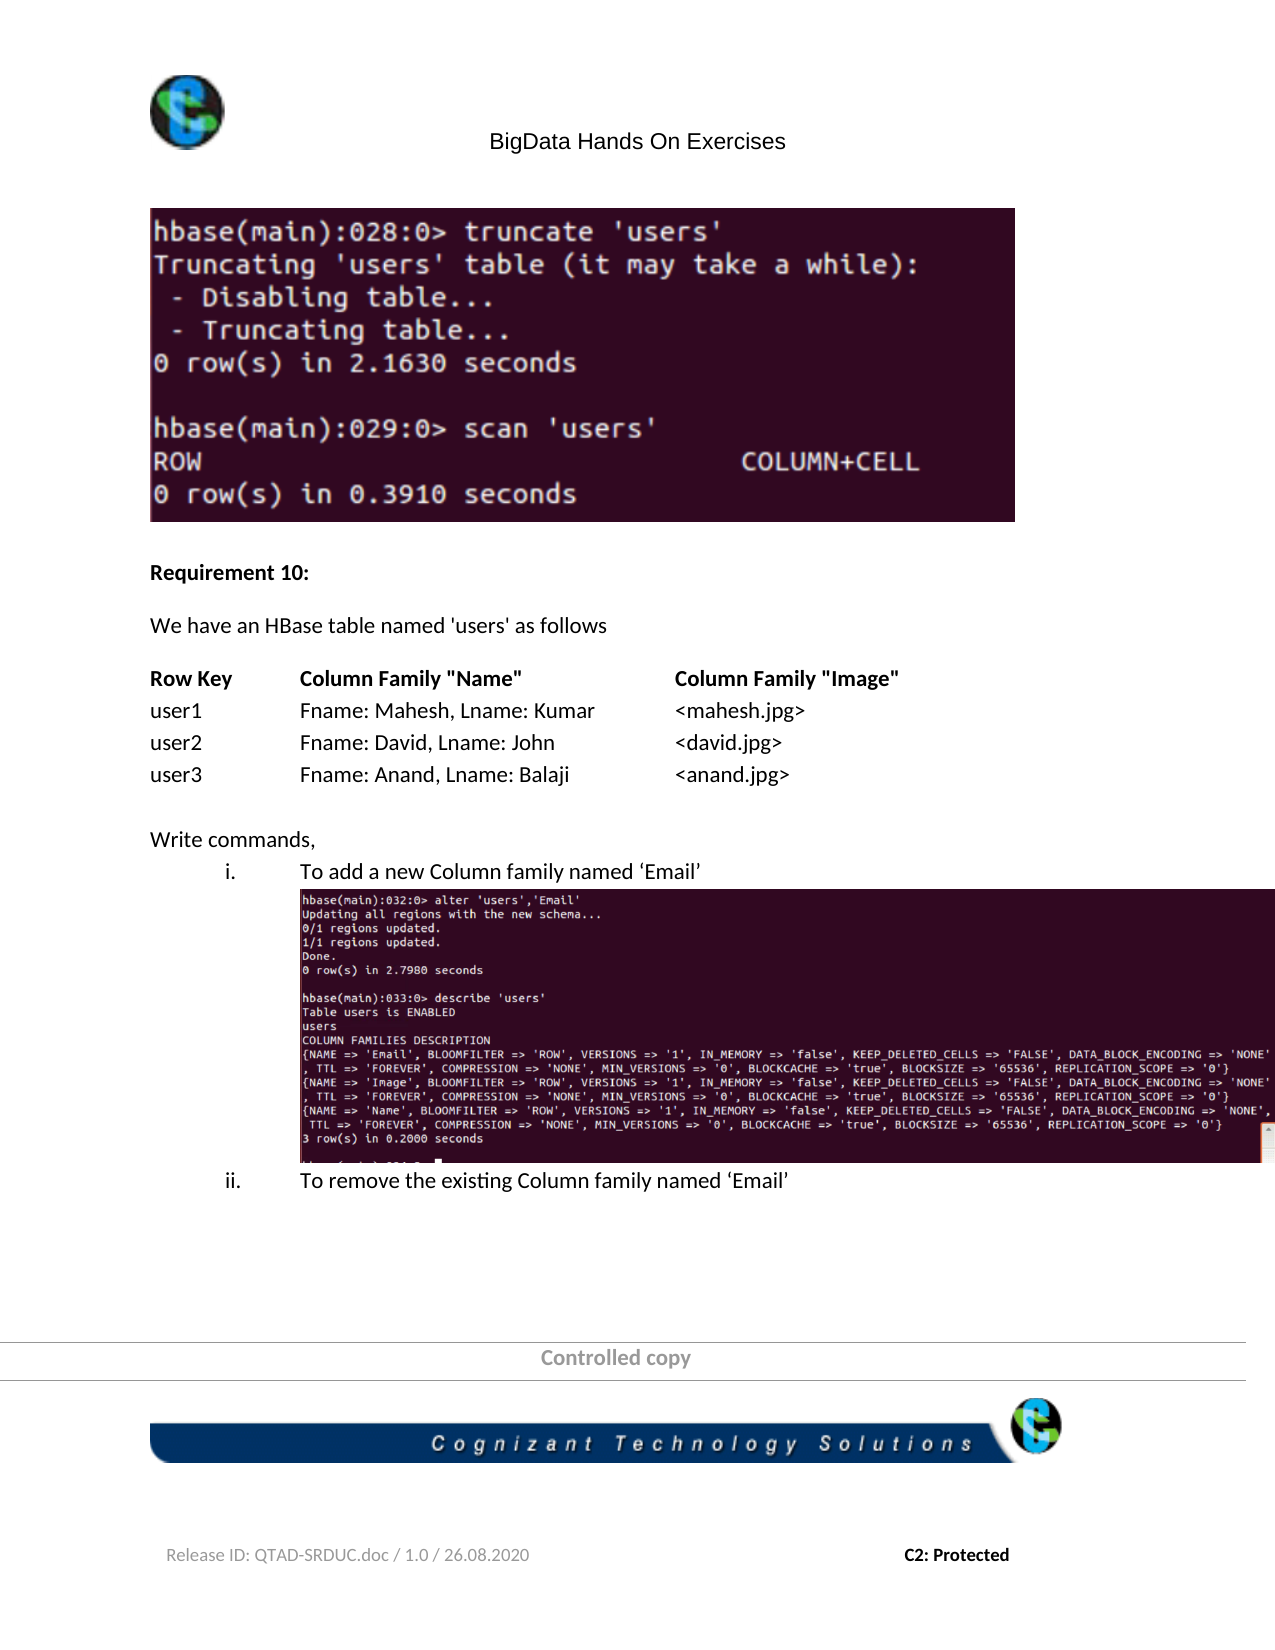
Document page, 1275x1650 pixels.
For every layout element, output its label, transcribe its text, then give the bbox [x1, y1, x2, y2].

text Row Key Column Family "Name" Column Family "Image" [150, 664, 1125, 692]
picture [300, 889, 1275, 1163]
text Write commands, [150, 825, 1125, 853]
list To remove the existing Column family named ‘Email’ [225, 1166, 1125, 1194]
text user3 Fname: Anand, Lname: Balaji <anand.jpg> [150, 760, 1125, 788]
picture [150, 1398, 1105, 1463]
text Requirement 10: [150, 558, 1125, 586]
text user2 Fname: David, Lname: John <david.jpg> [150, 728, 1125, 756]
text user1 Fname: Mahesh, Lname: Kumar <mahesh.jpg> [150, 696, 1125, 724]
picture [150, 208, 1015, 522]
text We have an HBase table named 'users' as follows [150, 611, 1125, 639]
picture [150, 75, 225, 150]
list To add a new Column family named ‘Email’ [225, 857, 1125, 885]
